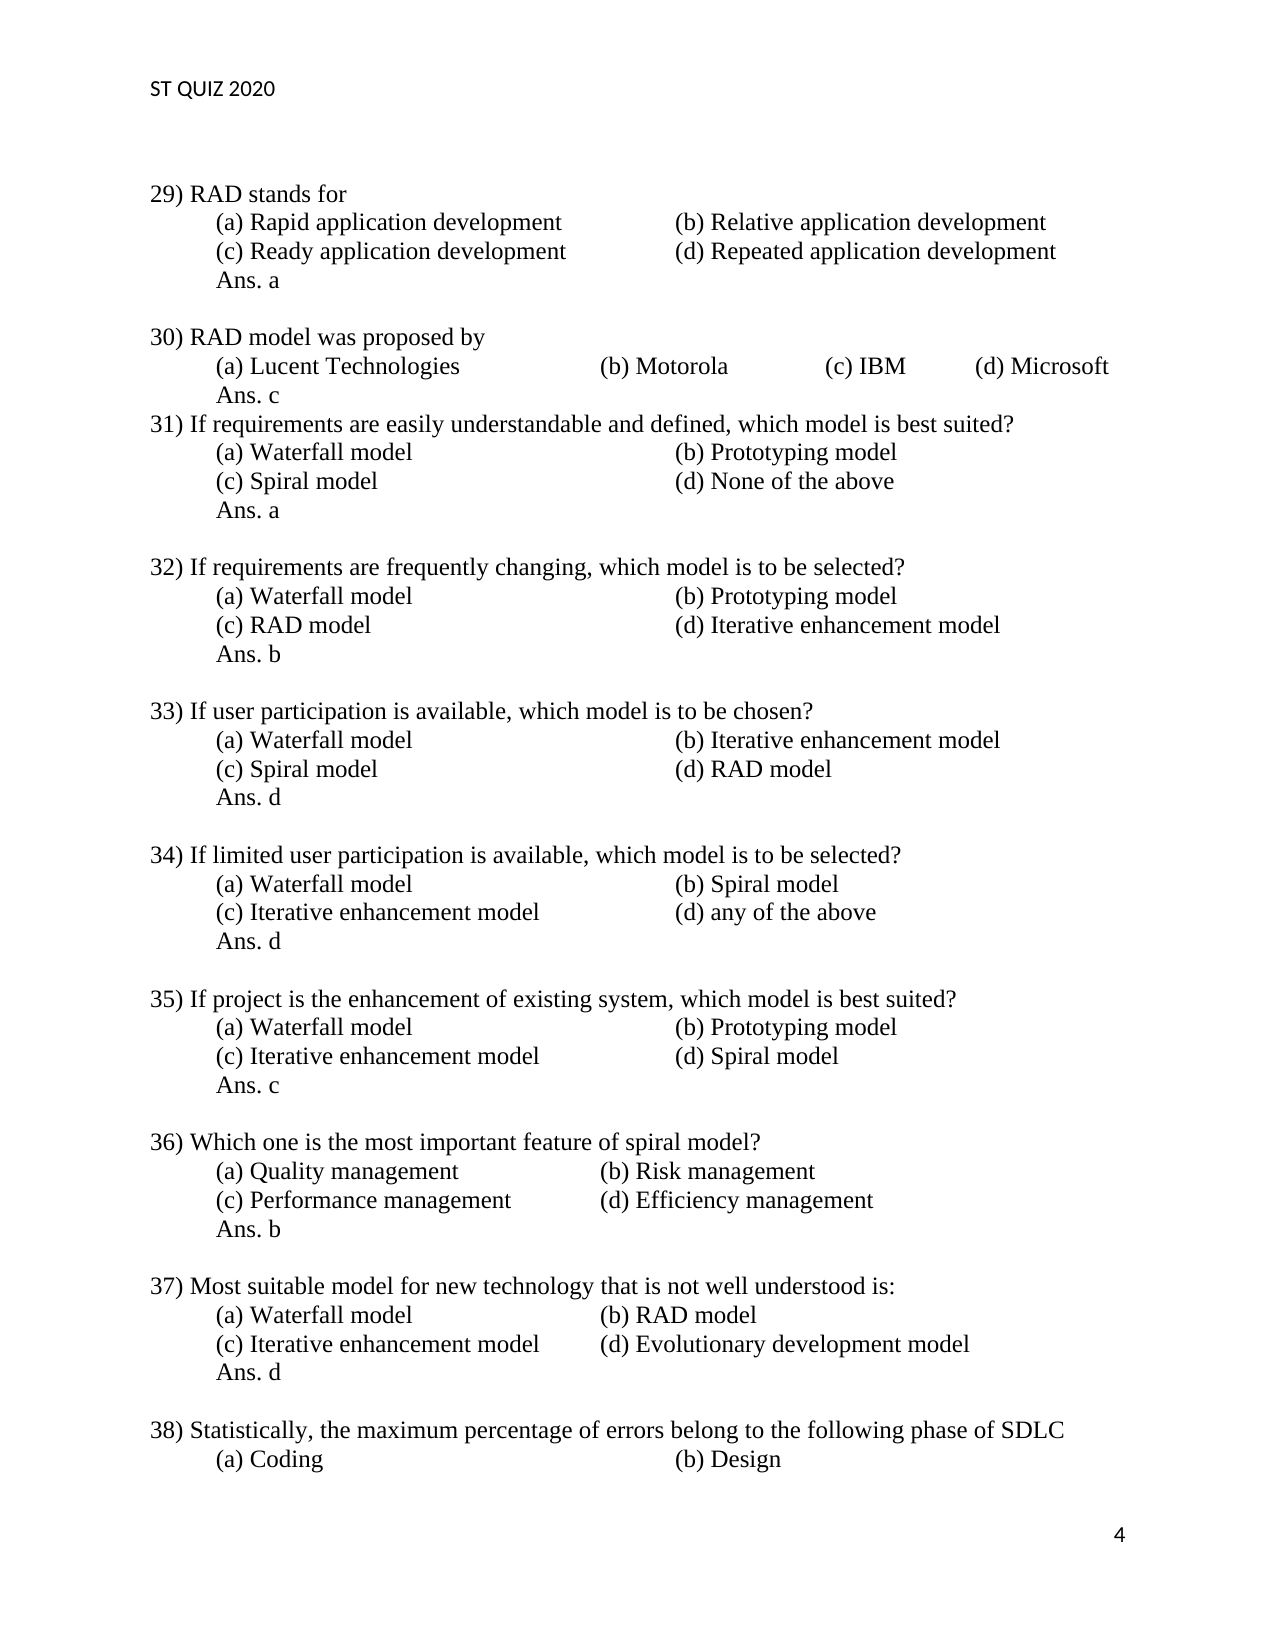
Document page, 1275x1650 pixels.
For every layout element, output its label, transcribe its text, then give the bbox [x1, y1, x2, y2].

text (a) Quality management (b) Risk management [150, 1156, 1125, 1185]
text (a) Waterfall model (b) Spiral model [150, 869, 1125, 897]
text 30) RAD model was proposed by [150, 322, 1125, 351]
text 31) If requirements are easily understandable and defined, which model is best suited? [150, 409, 1125, 437]
text (c) Iterative enhancement model (d) any of the above [150, 897, 1125, 926]
text (a) Lucent Technologies (b) Motorola (c) IBM (d) Microsoft [150, 351, 1125, 380]
text 35) If project is the enhancement of existing system, which model is best suited? [150, 984, 1125, 1012]
text (a) Waterfall model (b) Prototyping model [150, 1012, 1125, 1041]
text Ans. b [150, 1214, 1125, 1242]
text (c) Iterative enhancement model (d) Spiral model [150, 1041, 1125, 1070]
text 37) Most suitable model for new technology that is not well understood is: [150, 1271, 1125, 1300]
text Ans. a [150, 265, 1125, 294]
text Ans. c [150, 380, 1125, 409]
text (a) Waterfall model (b) Prototyping model [150, 581, 1125, 610]
text (c) Spiral model (d) None of the above [150, 466, 1125, 495]
text (c) Spiral model (d) RAD model [150, 754, 1125, 782]
text 34) If limited user participation is available, which model is to be selected? [150, 840, 1125, 869]
text 36) Which one is the most important feature of spiral model? [150, 1127, 1125, 1156]
text (a) Waterfall model (b) RAD model [150, 1300, 1125, 1329]
text 32) If requirements are frequently changing, which model is to be selected? [150, 552, 1125, 581]
text (a) Waterfall model (b) Iterative enhancement model [150, 725, 1125, 754]
text (c) Iterative enhancement model (d) Evolutionary development model [150, 1329, 1125, 1357]
text 33) If user participation is available, which model is to be chosen? [150, 696, 1125, 725]
text (c) Ready application development (d) Repeated application development [150, 236, 1125, 265]
text Ans. b [150, 639, 1125, 667]
text Ans. d [150, 782, 1125, 811]
text 38) Statistically, the maximum percentage of errors belong to the following phase of SDLC [150, 1415, 1125, 1444]
text Ans. d [150, 1357, 1125, 1386]
text Ans. d [150, 926, 1125, 955]
text Ans. c [150, 1070, 1125, 1099]
text Ans. a [150, 495, 1125, 524]
text 29) RAD stands for [150, 179, 1125, 207]
text (a) Rapid application development (b) Relative application development [150, 207, 1125, 236]
text (a) Waterfall model (b) Prototyping model [150, 437, 1125, 466]
text (c) RAD model (d) Iterative enhancement model [150, 610, 1125, 639]
text (a) Coding (b) Design [150, 1444, 1125, 1472]
text (c) Performance management (d) Efficiency management [150, 1185, 1125, 1214]
